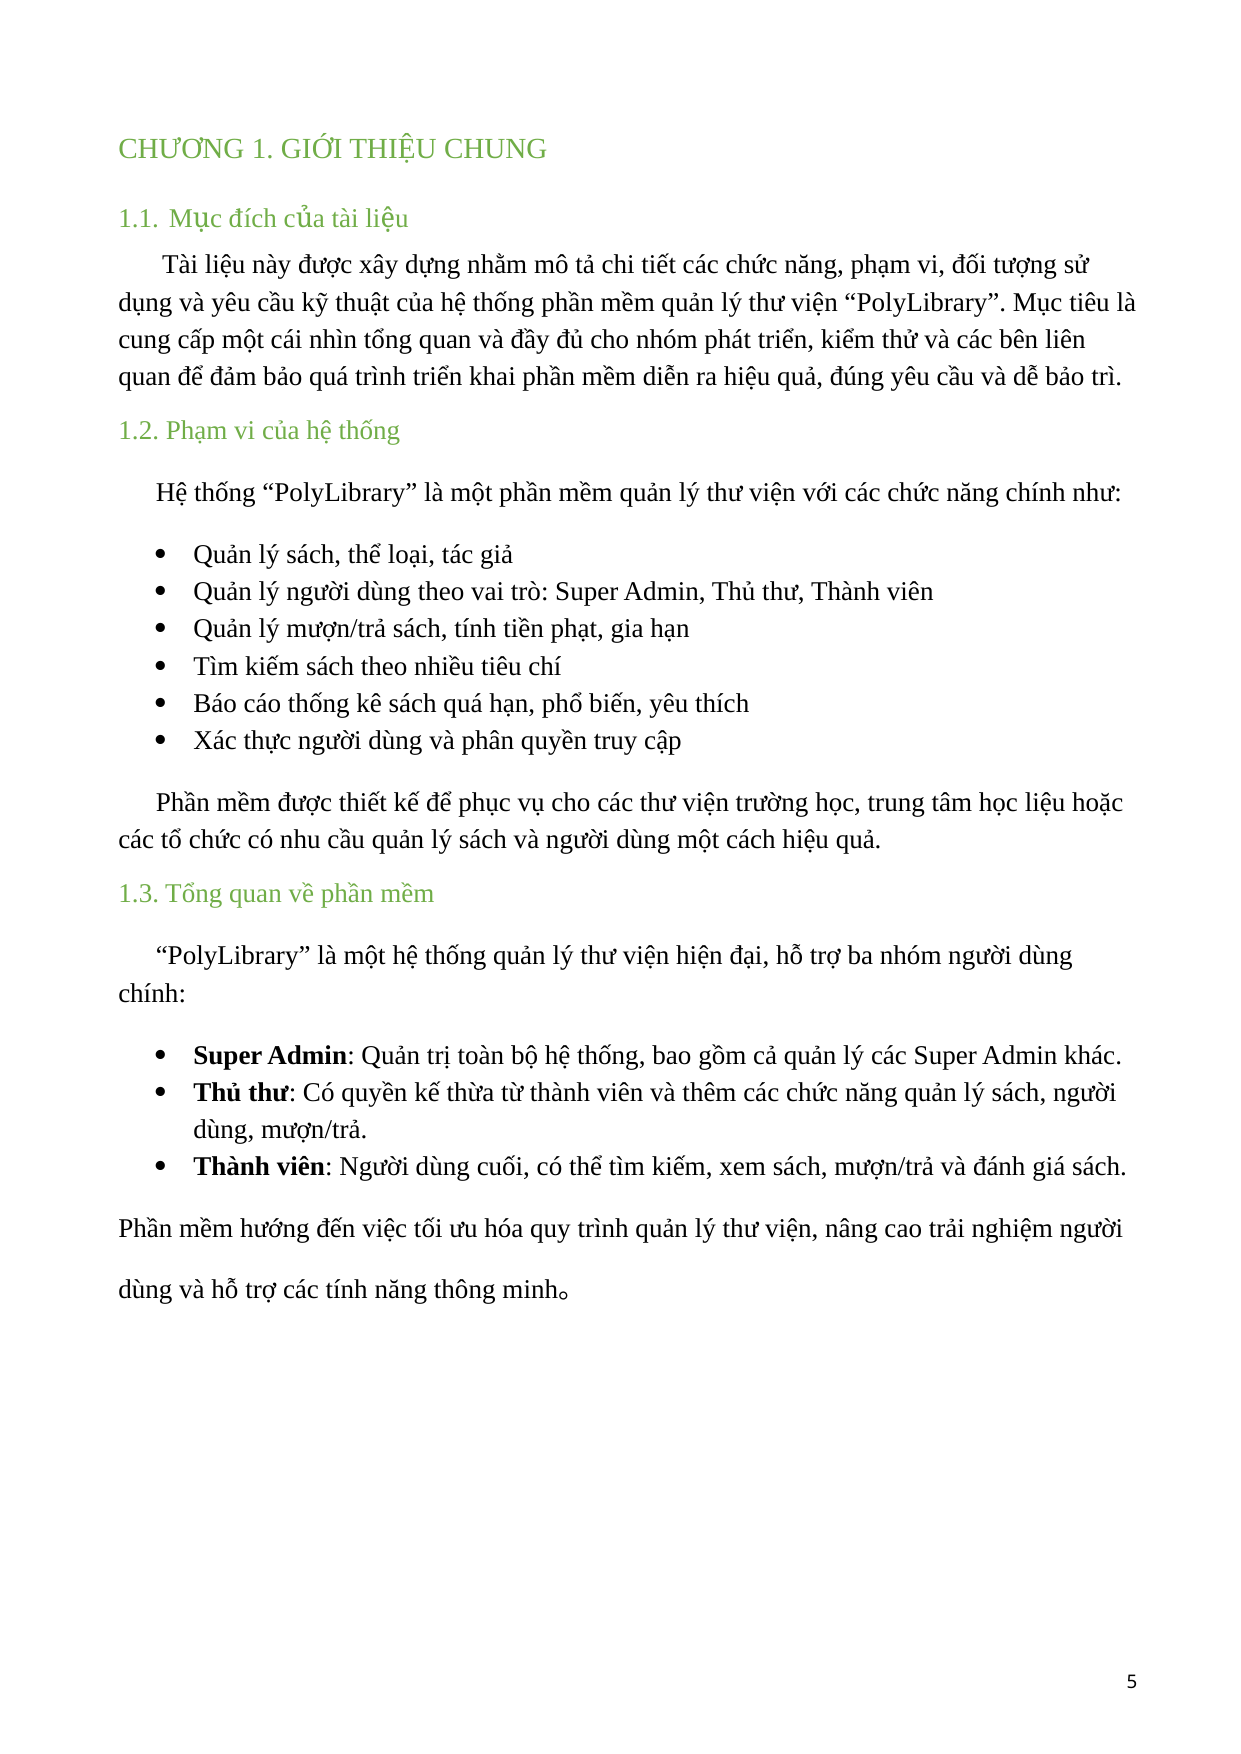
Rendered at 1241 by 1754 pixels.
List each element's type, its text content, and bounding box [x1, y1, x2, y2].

list Xác thực người dùng và phân quyền truy cập [156, 723, 1137, 756]
list Quản lý sách, thể loại, tác giả [156, 537, 1137, 570]
list Quản lý mượn/trả sách, tính tiền phạt, gia hạn [156, 612, 1137, 644]
text Tài liệu này được xây dựng nhằm mô tả chi tiết các chức năng, phạm vi, đối tượng sử dụng và yêu cầu kỹ thuật của hệ thống phần mềm quản lý thư viện “PolyLibrary”. Mục tiêu là cung cấp một cái nhìn tổng quan và đầy đủ cho nhóm phát triển, kiểm thử và các bên liên quan để đảm bảo quá trình triển khai phần mềm diễn ra hiệu quả, đúng yêu cầu và dễ bảo trì. [118, 248, 1137, 392]
text “PolyLibrary” là một hệ thống quản lý thư viện hiện đại, hỗ trợ ba nhóm người dùng chính: [118, 939, 1137, 1008]
subtitle 1.2. Phạm vi của hệ thống [118, 413, 1137, 446]
list Super Admin: Quản trị toàn bộ hệ thống, bao gồm cả quản lý các Super Admin khác. [156, 1038, 1137, 1071]
text Phần mềm được thiết kế để phục vụ cho các thư viện trường học, trung tâm học liệu hoặc các tổ chức có nhu cầu quản lý sách và người dùng một cách hiệu quả. [118, 786, 1137, 855]
subtitle 1.3. Tổng quan về phần mềm [118, 877, 1137, 909]
list Thành viên: Người dùng cuối, có thể tìm kiếm, xem sách, mượn/trả và đánh giá sách. [156, 1150, 1137, 1182]
list Thủ thư: Có quyền kế thừa từ thành viên và thêm các chức năng quản lý sách, người dùng, mượn/trả. [156, 1075, 1137, 1145]
list Quản lý người dùng theo vai trò: Super Admin, Thủ thư, Thành viên [156, 575, 1137, 607]
subtitle CHƯƠNG 1. GIỚI THIỆU CHUNG [118, 115, 1137, 180]
subtitle Mục đích của tài liệu [118, 202, 1137, 234]
list Báo cáo thống kê sách quá hạn, phổ biến, yêu thích [156, 686, 1137, 719]
text Phần mềm hướng đến việc tối ưu hóa quy trình quản lý thư viện, nâng cao trải nghiệm người dùng và hỗ trợ các tính năng thông minh。 [118, 1212, 1137, 1319]
text Hệ thống “PolyLibrary” là một phần mềm quản lý thư viện với các chức năng chính như: [118, 475, 1137, 508]
list Tìm kiếm sách theo nhiều tiêu chí [156, 649, 1137, 682]
